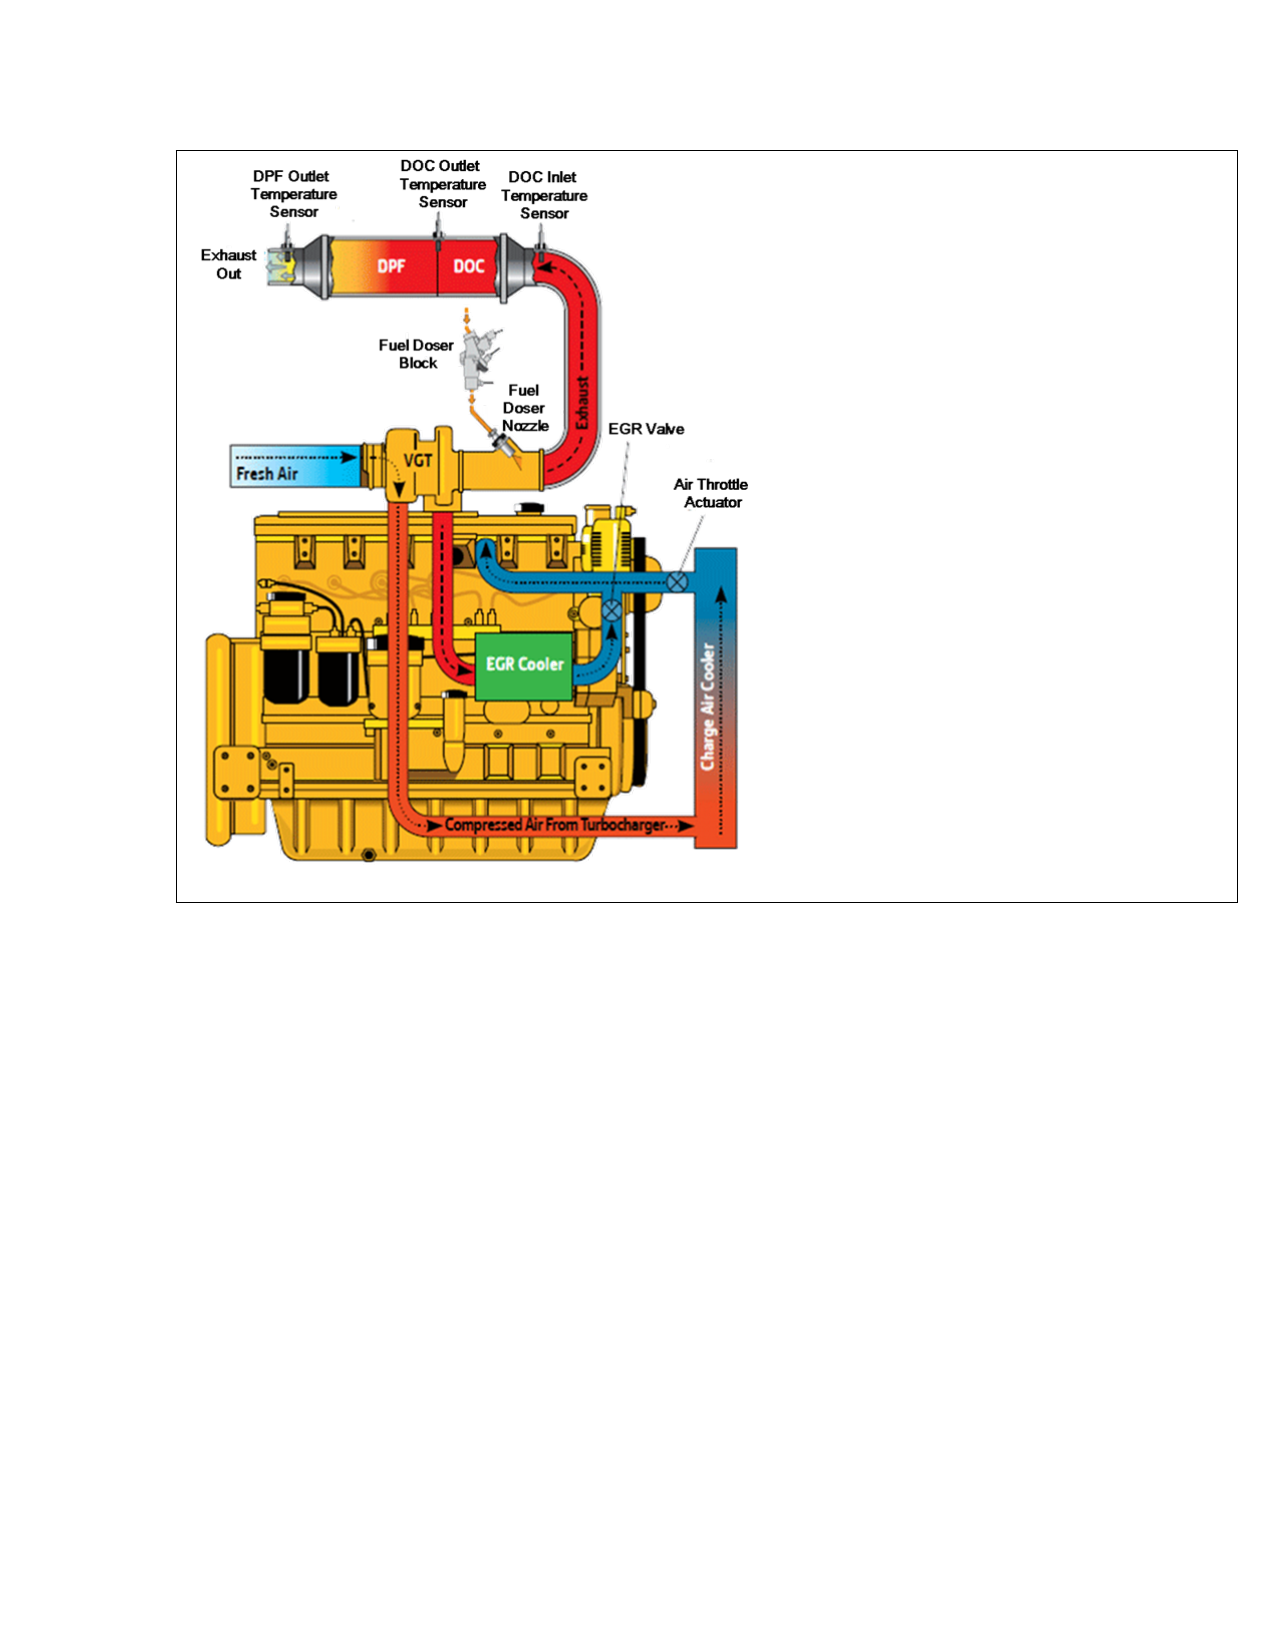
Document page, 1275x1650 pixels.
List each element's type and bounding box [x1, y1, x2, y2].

picture [187, 151, 764, 869]
table_cell [177, 151, 1237, 902]
